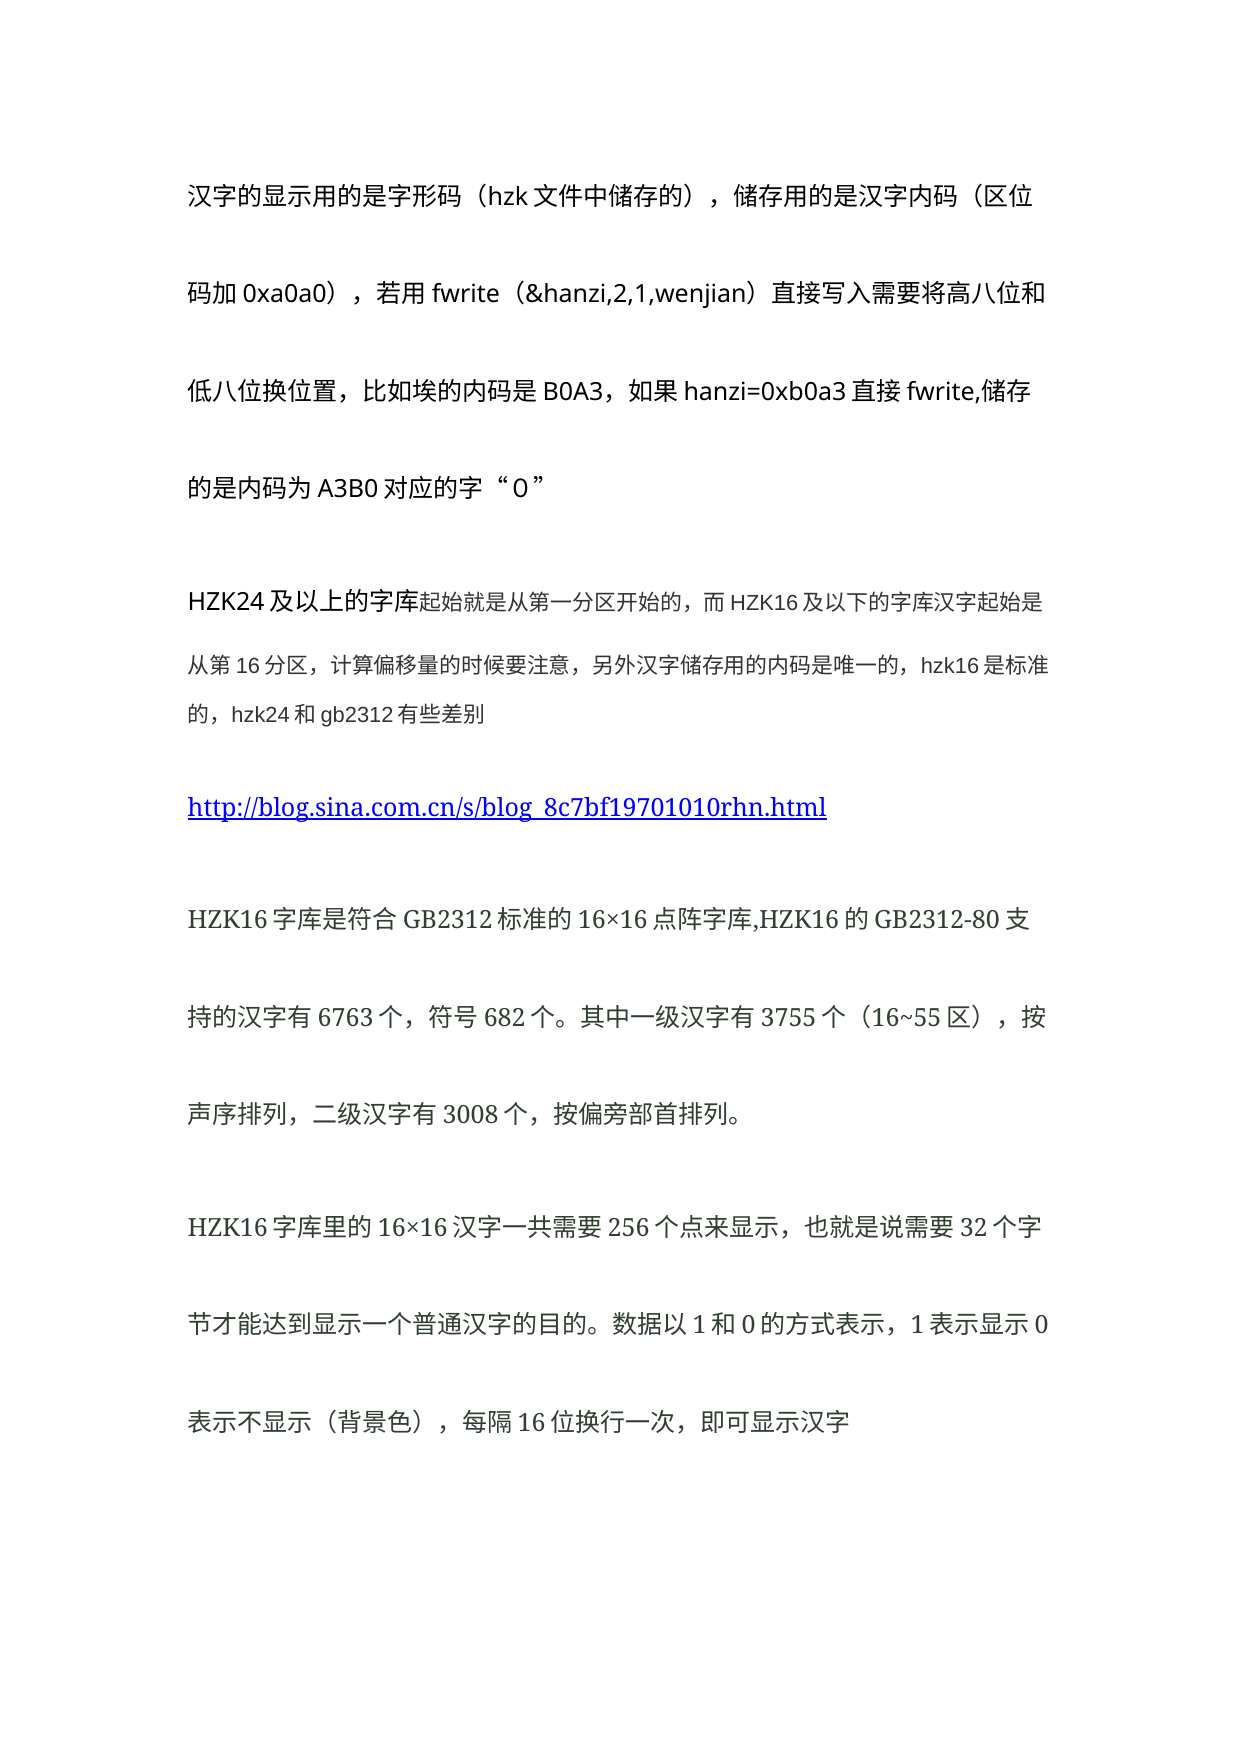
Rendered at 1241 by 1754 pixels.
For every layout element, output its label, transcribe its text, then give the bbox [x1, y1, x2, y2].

text HZK16字库是符合GB2312标准的16×16点阵字库,HZK16的GB2312-80支持的汉字有6763个，符号682个。其中一级汉字有3755个（16~55区），按声序排列，二级汉字有3008个，按偏旁部首排列。 [187, 885, 1053, 1145]
text http://blog.sina.com.cn/s/blog_8c7bf19701010rhn.html [187, 774, 1053, 839]
text HZK24及以上的字库起始就是从第一分区开始的，而HZK16及以下的字库汉字起始是从第16分区，计算偏移量的时候要注意，另外汉字储存用的内码是唯一的，hzk16是标准的，hzk24和gb2312有些差别 [187, 567, 1053, 729]
text HZK16字库里的16×16汉字一共需要256个点来显示，也就是说需要32个字节才能达到显示一个普通汉字的目的。数据以1和0的方式表示，1表示显示0表示不显示（背景色），每隔16位换行一次，即可显示汉字 [187, 1193, 1053, 1453]
text 汉字的显示用的是字形码（hzk文件中储存的），储存用的是汉字内码（区位码加0xa0a0），若用fwrite（&hanzi,2,1,wenjian）直接写入需要将高八位和低八位换位置，比如埃的内码是B0A3，如果hanzi=0xb0a3直接fwrite,储存的是内码为A3B0对应的字“０” [187, 162, 1053, 519]
